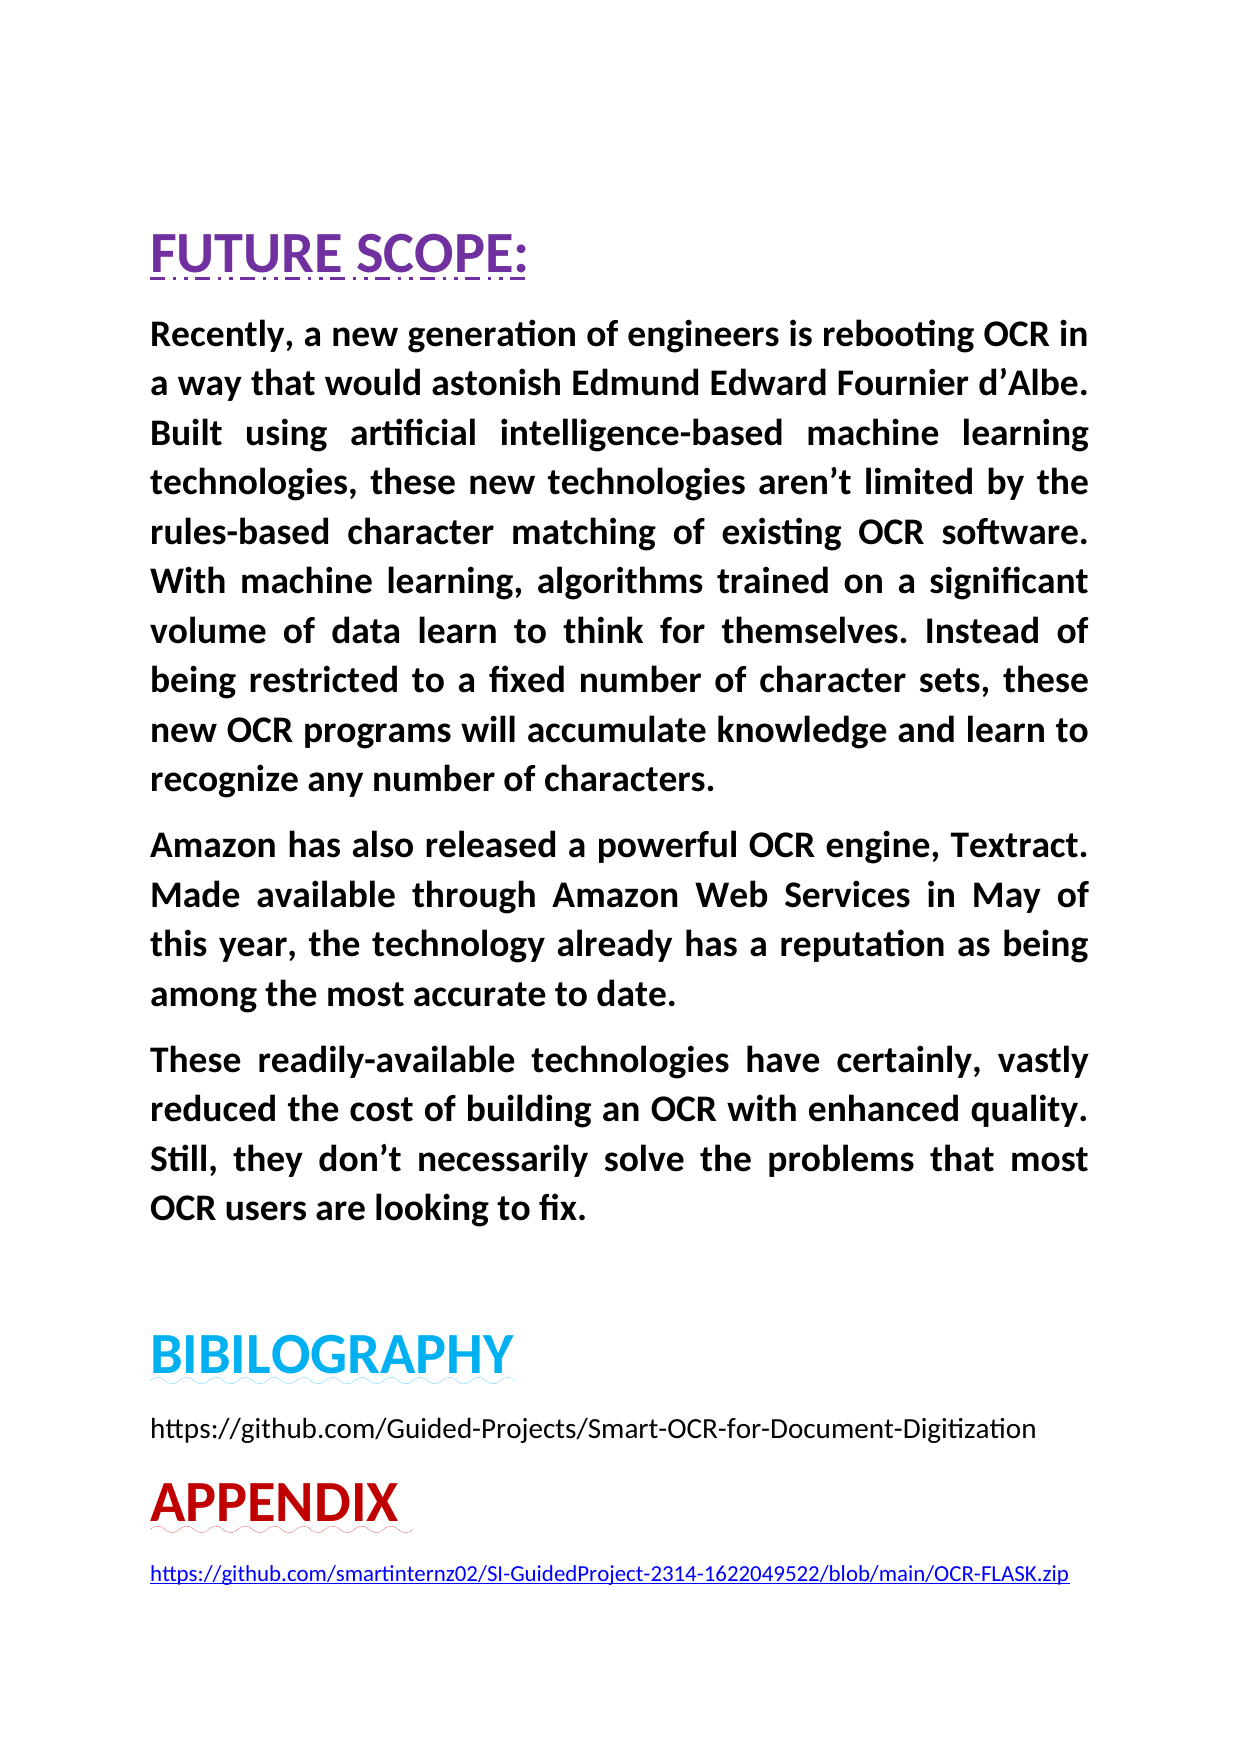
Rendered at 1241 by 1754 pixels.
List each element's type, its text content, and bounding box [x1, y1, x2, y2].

picture [150, 1377, 515, 1384]
text BIBILOGRAPHY [150, 1316, 1090, 1388]
text APPENDIX [150, 1465, 1090, 1536]
text Recently, a new generation of engineers is rebooting OCR in a way that would astonish Edmund Edward Fournier d’Albe. Built using artificial intelligence-based machine learning technologies, these new technologies aren’t limited by the rules-based character matching of existing OCR software. With machine learning, algorithms trained on a significant volume of data learn to think for themselves. Instead of being restricted to a fixed number of character sets, these new OCR programs will accumulate knowledge and learn to recognize any number of characters. [150, 310, 1090, 801]
text These readily-available technologies have certainly, vastly reduced the cost of building an OCR with enhanced quality. Still, they don’t necessarily solve the problems that most OCR users are looking to fix. [150, 1036, 1090, 1230]
text https://github.com/Guided-Projects/Smart-OCR-for-Document-Digitization [150, 1410, 1090, 1446]
text FUTURE SCOPE: [150, 216, 1090, 287]
text Amazon has also released a powerful OCR engine, Textract. Made available through Amazon Web Services in May of this year, the technology already has a reputation as being among the most accurate to date. [150, 821, 1090, 1015]
text https://github.com/smartinternz02/SI-GuidedProject-2314-1622049522/blob/main/OCR-FLASK.zip [150, 1559, 1090, 1587]
